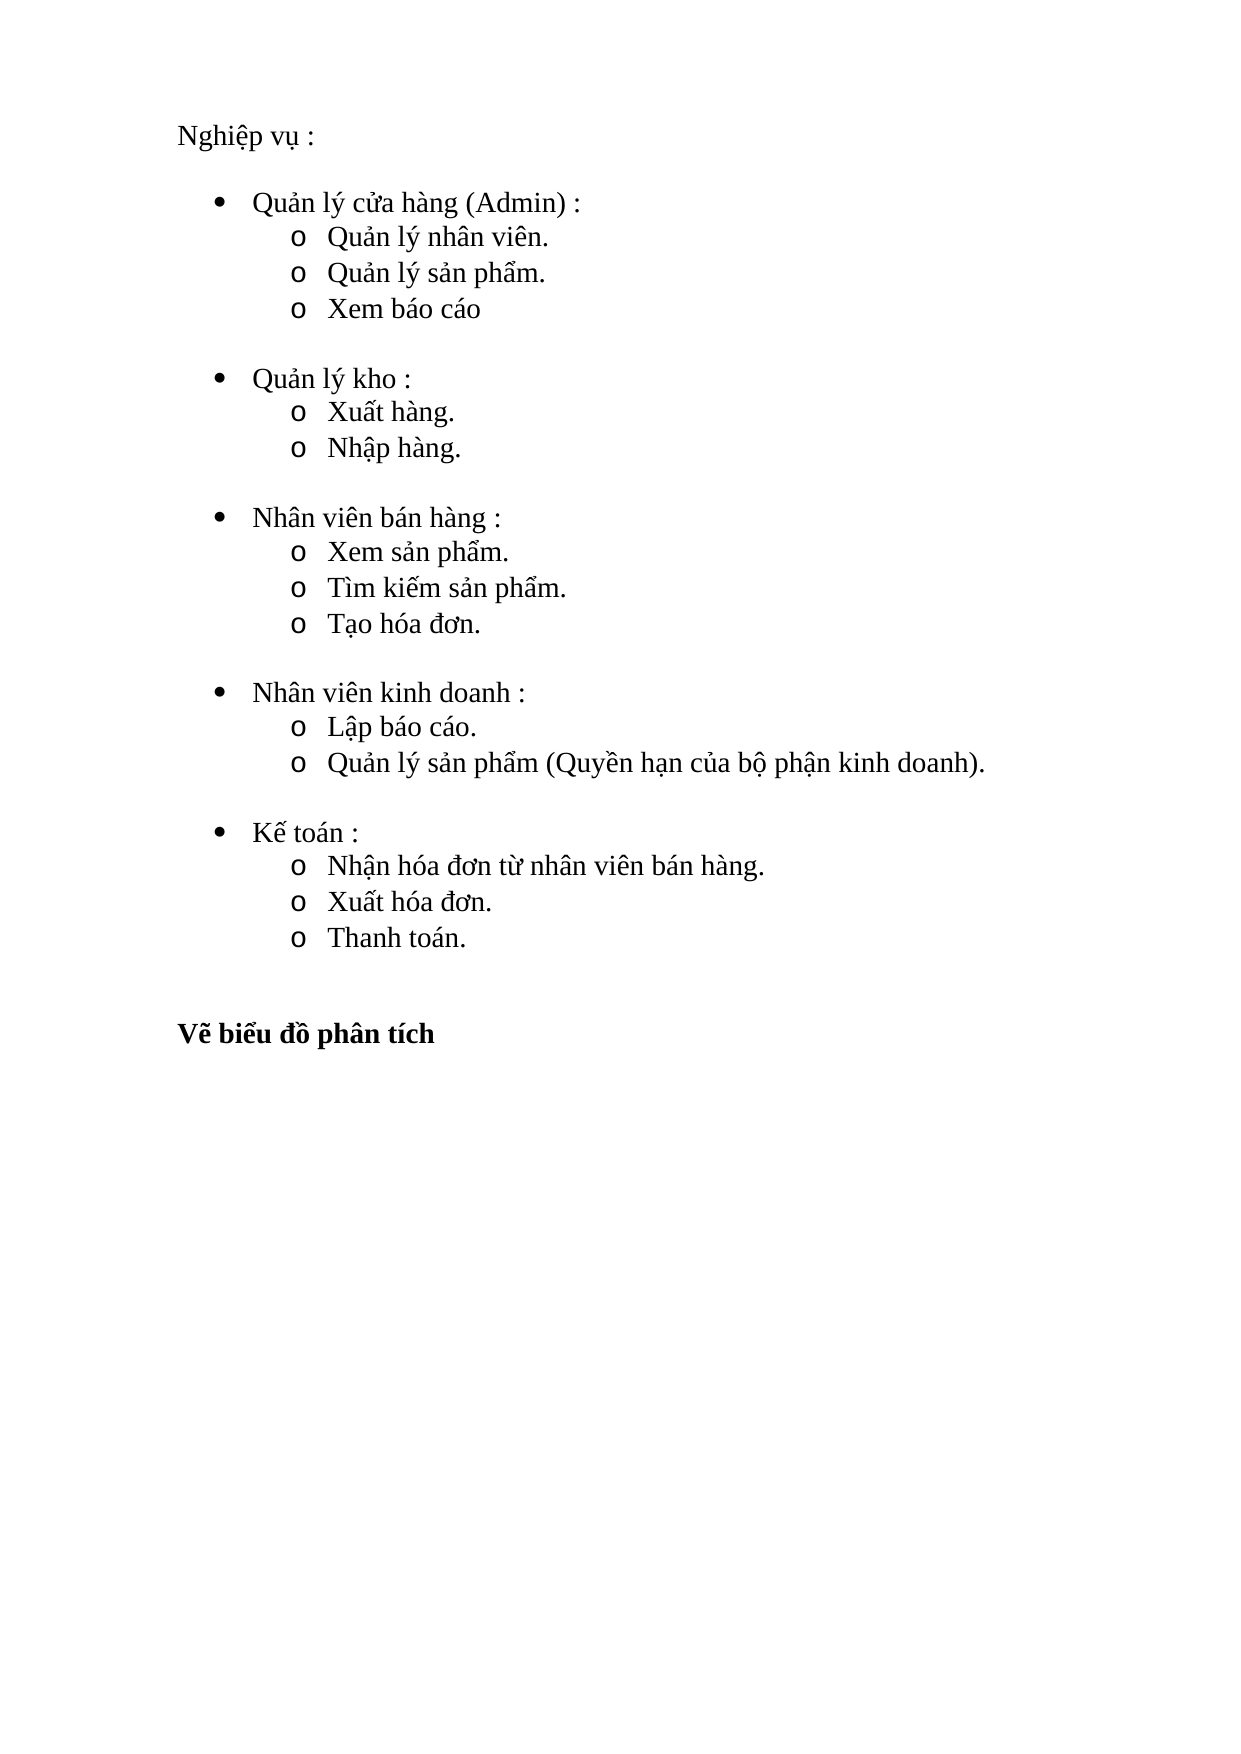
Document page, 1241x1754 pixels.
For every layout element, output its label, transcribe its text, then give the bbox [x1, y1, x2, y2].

list Nhân viên kinh doanh : [214, 676, 1150, 709]
list Nhận hóa đơn từ nhân viên bán hàng. [289, 848, 1150, 884]
list Xuất hàng. [289, 394, 1150, 431]
text Nghiệp vụ : [177, 118, 1150, 152]
list Quản lý kho : [214, 361, 1150, 394]
list Xuất hóa đơn. [289, 884, 1150, 921]
list Quản lý sản phẩm (Quyền hạn của bộ phận kinh doanh). [289, 745, 1150, 781]
list Thanh toán. [289, 921, 1150, 957]
list Xem sản phẩm. [289, 534, 1150, 570]
list Quản lý cửa hàng (Admin) : [214, 186, 1150, 219]
list Kế toán : [214, 815, 1150, 848]
list Nhân viên bán hàng : [214, 500, 1150, 534]
subtitle Vẽ biểu đồ phân tích [177, 1016, 1180, 1049]
list Tìm kiếm sản phẩm. [289, 570, 1150, 606]
list Lập báo cáo. [289, 709, 1150, 745]
list Tạo hóa đơn. [289, 606, 1150, 642]
list Nhập hàng. [289, 431, 1150, 467]
list Xem báo cáo [289, 291, 1150, 327]
list Quản lý sản phẩm. [289, 255, 1150, 291]
list Quản lý nhân viên. [289, 219, 1150, 255]
